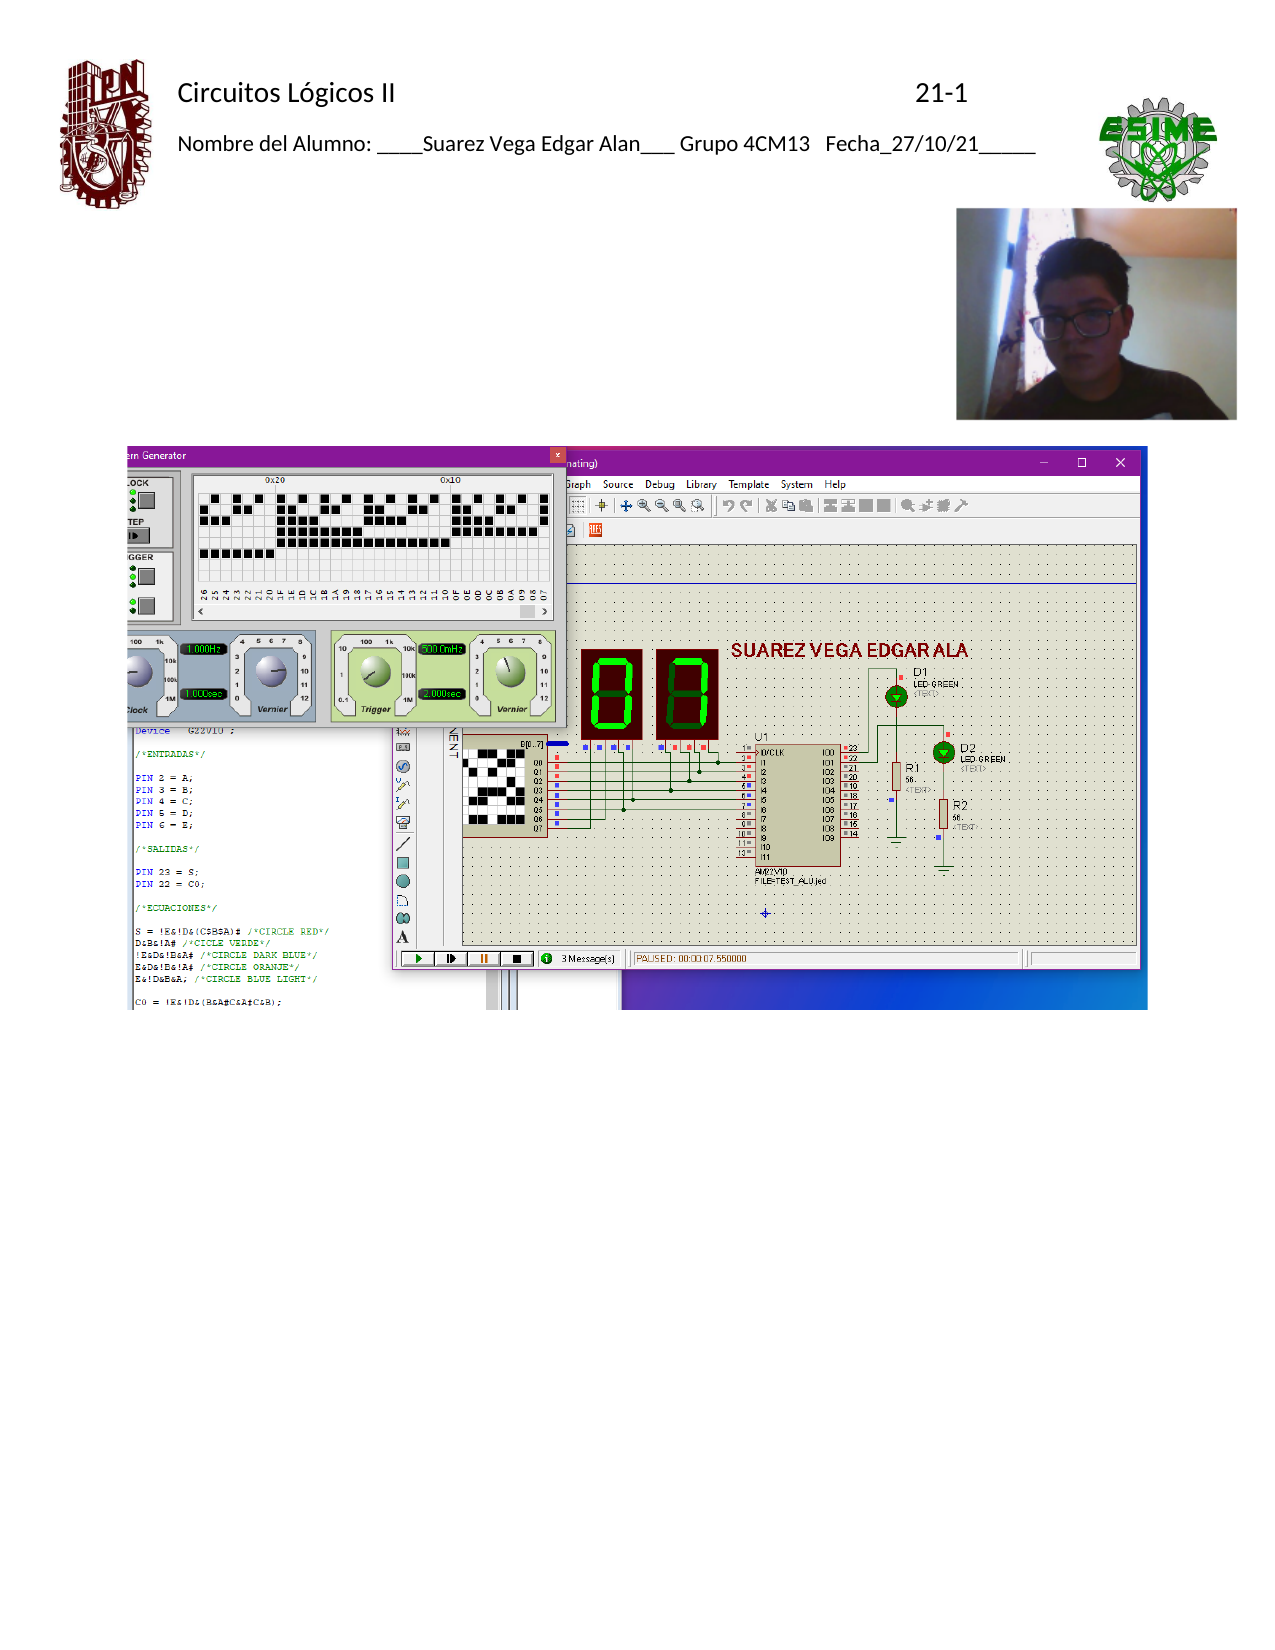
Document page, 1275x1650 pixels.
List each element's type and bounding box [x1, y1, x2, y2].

picture [59, 59, 154, 211]
picture [945, 205, 1240, 426]
picture [1098, 96, 1218, 203]
picture [127, 446, 1148, 1010]
